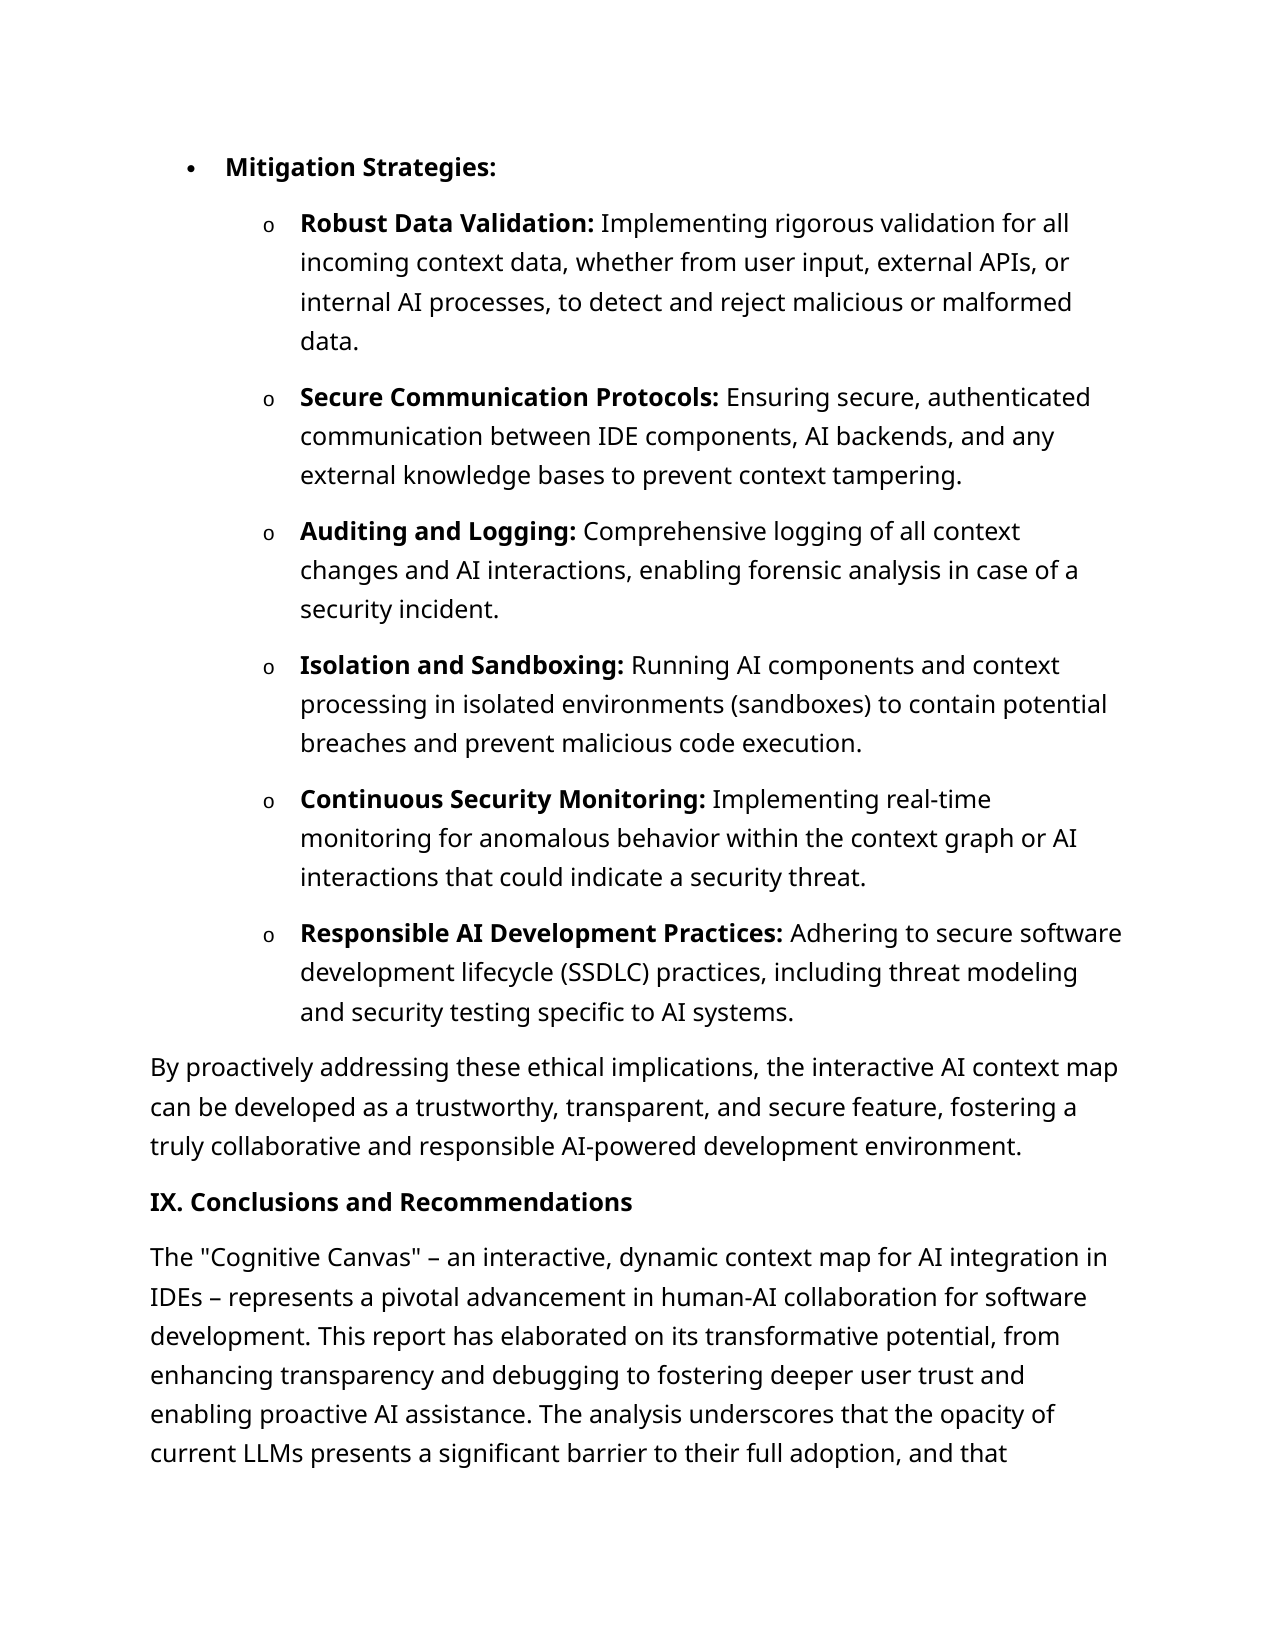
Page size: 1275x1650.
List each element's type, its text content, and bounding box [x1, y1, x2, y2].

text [150, 1240, 1125, 1470]
list Continuous Security Monitoring: Implementing real-time monitoring for anomalous behavior within the context graph or AI interactions that could indicate a security threat. [262, 782, 1125, 894]
text By proactively addressing these ethical implications, the interactive AI context map can be developed as a trustworthy, transparent, and secure feature, fostering a truly collaborative and responsible AI-powered development environment. [150, 1050, 1125, 1162]
list Auditing and Logging: Comprehensive logging of all context changes and AI interactions, enabling forensic analysis in case of a security incident. [262, 513, 1125, 626]
list Isolation and Sandboxing: Running AI components and context processing in isolated environments (sandboxes) to contain potential breaches and prevent malicious code execution. [262, 647, 1125, 760]
text IX. Conclusions and Recommendations [150, 1184, 1125, 1218]
list Responsible AI Development Practices: Adhering to secure software development lifecycle (SSDLC) practices, including threat modeling and security testing specific to AI systems. [262, 916, 1125, 1028]
list Mitigation Strategies: [187, 150, 1125, 184]
list Robust Data Validation: Implementing rigorous validation for all incoming context data, whether from user input, external APIs, or internal AI processes, to detect and reject malicious or malformed data. [262, 206, 1125, 357]
list Secure Communication Protocols: Ensuring secure, authenticated communication between IDE components, AI backends, and any external knowledge bases to prevent context tampering. [262, 379, 1125, 492]
